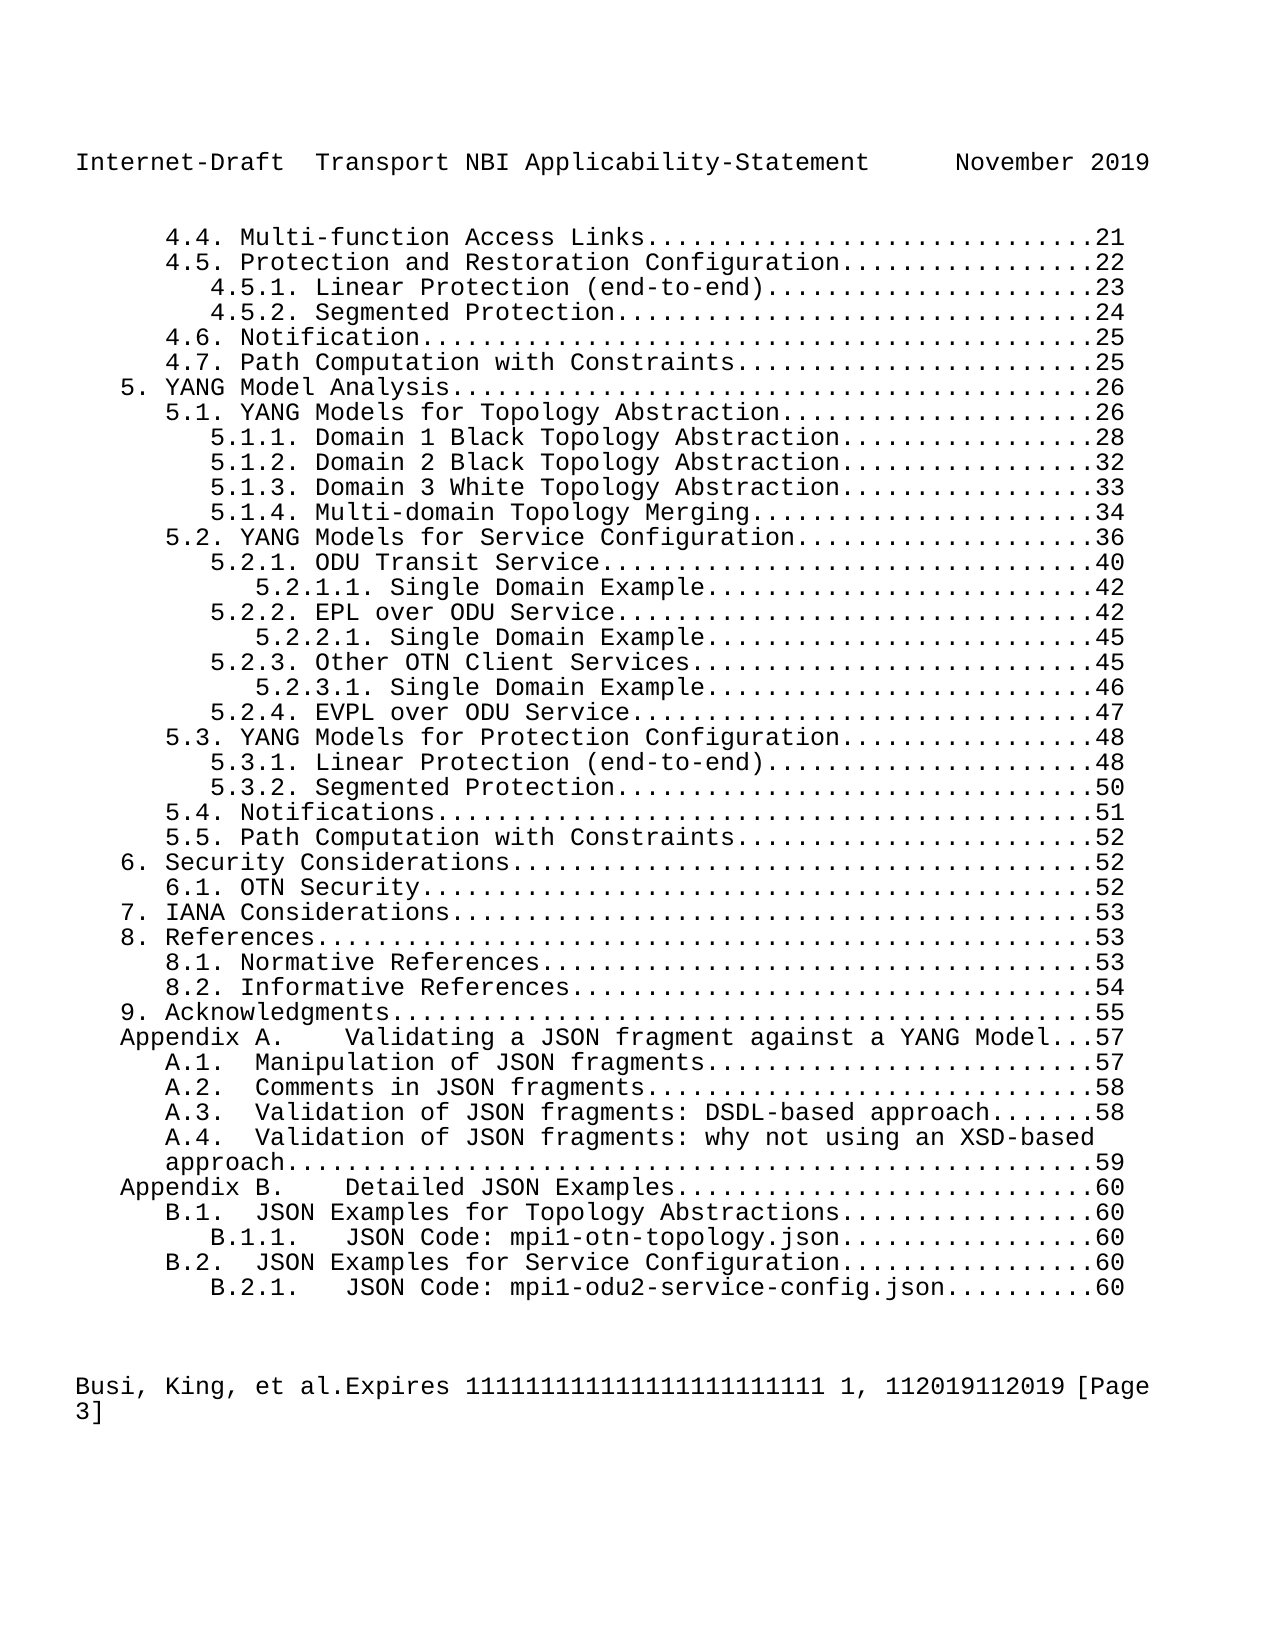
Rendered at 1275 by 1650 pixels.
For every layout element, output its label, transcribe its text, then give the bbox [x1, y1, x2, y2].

text A.4. Validation of JSON fragments: why not using an XSD-based approach 59 [165, 1125, 1155, 1175]
text 5.2.1.1. Single Domain Example 42 [255, 575, 1155, 600]
text 5.2.3. Other OTN Client Services 45 [210, 650, 1155, 675]
text B.1. JSON Examples for Topology Abstractions 60 [165, 1200, 1155, 1225]
text 4.4. Multi-function Access Links 21 [165, 225, 1155, 250]
text 6. Security Considerations 52 [120, 850, 1155, 875]
text 5.2.3.1. Single Domain Example 46 [255, 675, 1155, 700]
text Appendix B. Detailed JSON Examples 60 [120, 1175, 1155, 1200]
text 4.6. Notification 25 [165, 325, 1155, 350]
text B.2. JSON Examples for Service Configuration 60 [165, 1250, 1155, 1275]
text 5.3.1. Linear Protection (end-to-end) 48 [210, 750, 1155, 775]
text 5.5. Path Computation with Constraints 52 [165, 825, 1155, 850]
text 4.5.2. Segmented Protection 24 [210, 300, 1155, 325]
text B.2.1. JSON Code: mpi1-odu2-service-config.json 60 [210, 1275, 1155, 1300]
text 7. IANA Considerations 53 [120, 900, 1155, 925]
text 4.5.1. Linear Protection (end-to-end) 23 [210, 275, 1155, 300]
text 5.3.2. Segmented Protection 50 [210, 775, 1155, 800]
text Appendix A. Validating a JSON fragment against a YANG Model 57 [120, 1025, 1155, 1050]
text 5.2. YANG Models for Service Configuration 36 [165, 525, 1155, 550]
text 5.4. Notifications 51 [165, 800, 1155, 825]
text 5.1.4. Multi-domain Topology Merging 34 [210, 500, 1155, 525]
text 5.1.2. Domain 2 Black Topology Abstraction 32 [210, 450, 1155, 475]
text 5.2.2. EPL over ODU Service 42 [210, 600, 1155, 625]
text 5.1.1. Domain 1 Black Topology Abstraction 28 [210, 425, 1155, 450]
text 5.2.1. ODU Transit Service 40 [210, 550, 1155, 575]
text A.3. Validation of JSON fragments: DSDL-based approach 58 [165, 1100, 1155, 1125]
text 5.1. YANG Models for Topology Abstraction 26 [165, 400, 1155, 425]
text 5. YANG Model Analysis 26 [120, 375, 1155, 400]
text 8. References 53 [120, 925, 1155, 950]
text 4.7. Path Computation with Constraints 25 [165, 350, 1155, 375]
text 9. Acknowledgments 55 [120, 1000, 1155, 1025]
text A.1. Manipulation of JSON fragments 57 [165, 1050, 1155, 1075]
text 5.2.2.1. Single Domain Example 45 [255, 625, 1155, 650]
text 5.3. YANG Models for Protection Configuration 48 [165, 725, 1155, 750]
text 8.1. Normative References 53 [165, 950, 1155, 975]
text 5.1.3. Domain 3 White Topology Abstraction 33 [210, 475, 1155, 500]
text B.1.1. JSON Code: mpi1-otn-topology.json 60 [210, 1225, 1155, 1250]
text 5.2.4. EVPL over ODU Service 47 [210, 700, 1155, 725]
text 6.1. OTN Security 52 [165, 875, 1155, 900]
text 4.5. Protection and Restoration Configuration 22 [165, 250, 1155, 275]
text 8.2. Informative References 54 [165, 975, 1155, 1000]
text A.2. Comments in JSON fragments 58 [165, 1075, 1155, 1100]
